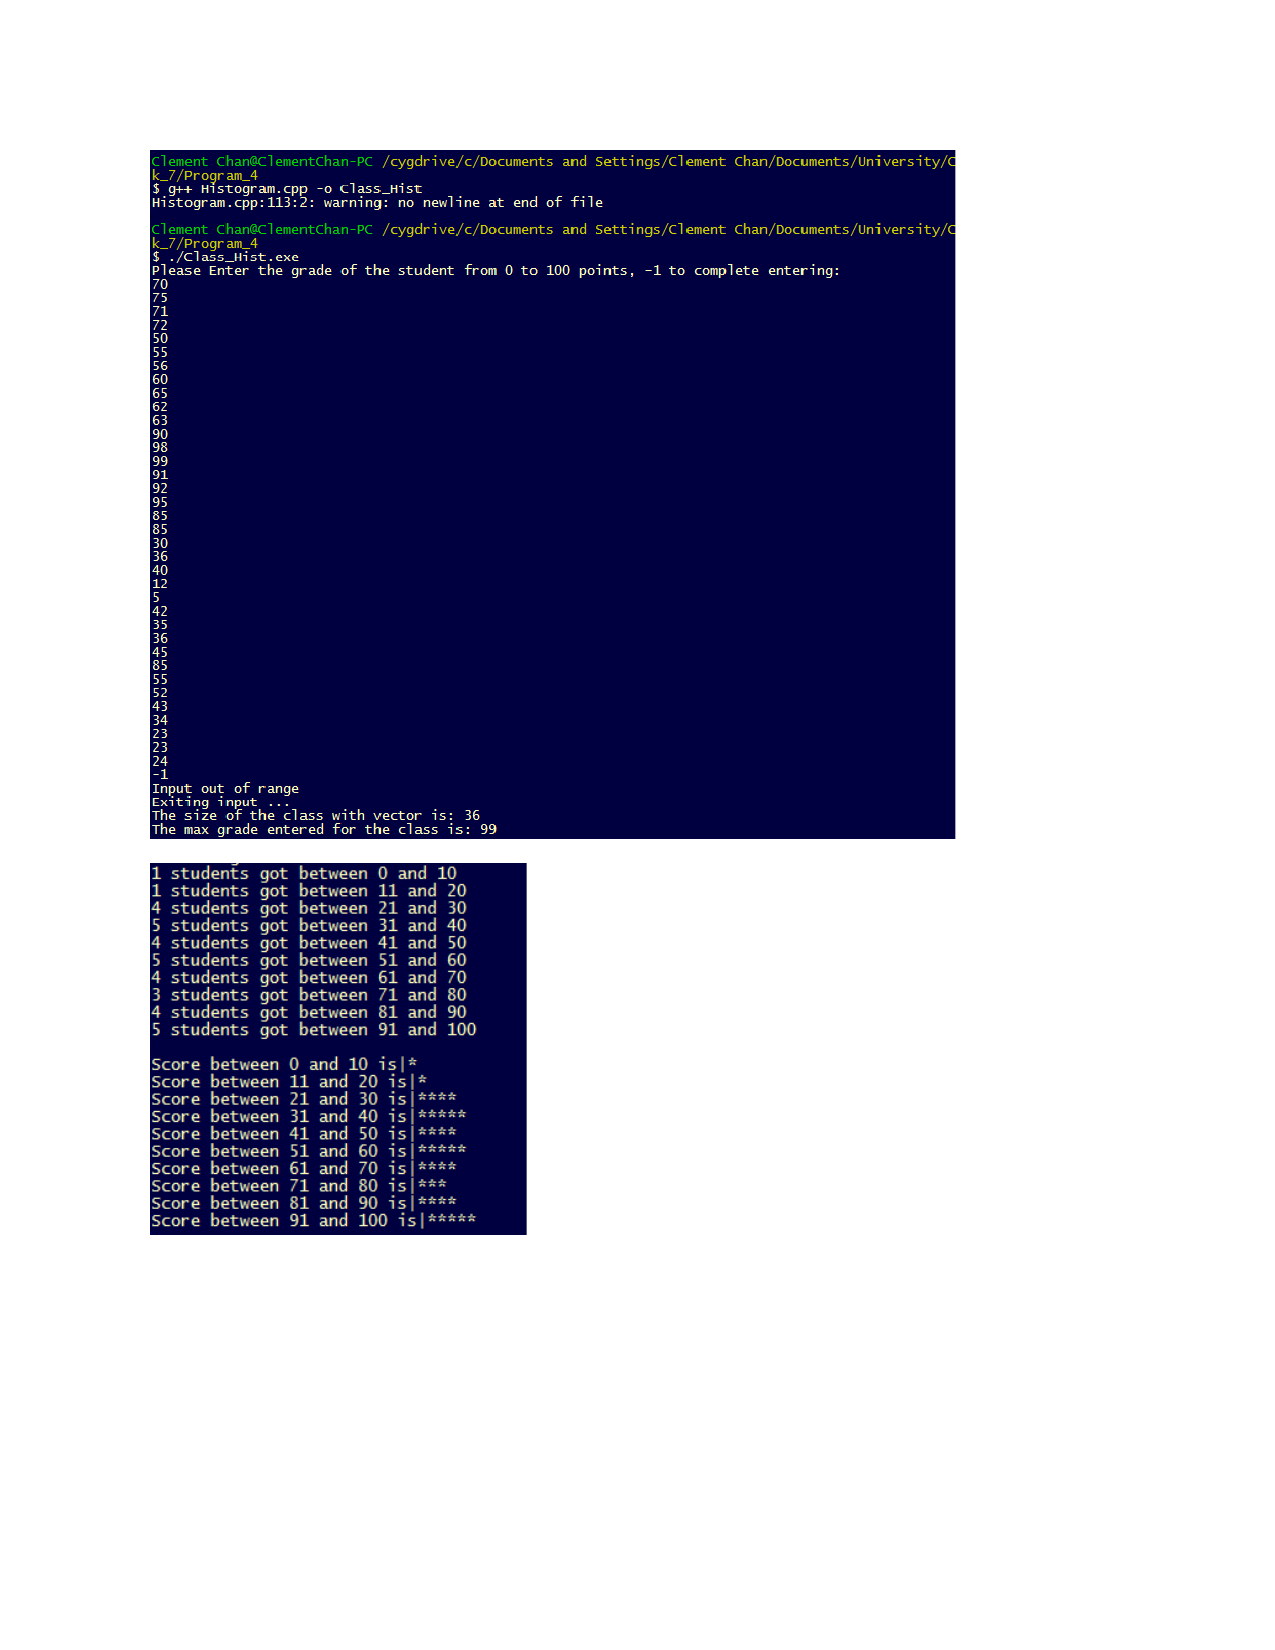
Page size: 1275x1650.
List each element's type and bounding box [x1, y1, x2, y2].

picture [150, 150, 956, 839]
picture [150, 863, 527, 1235]
